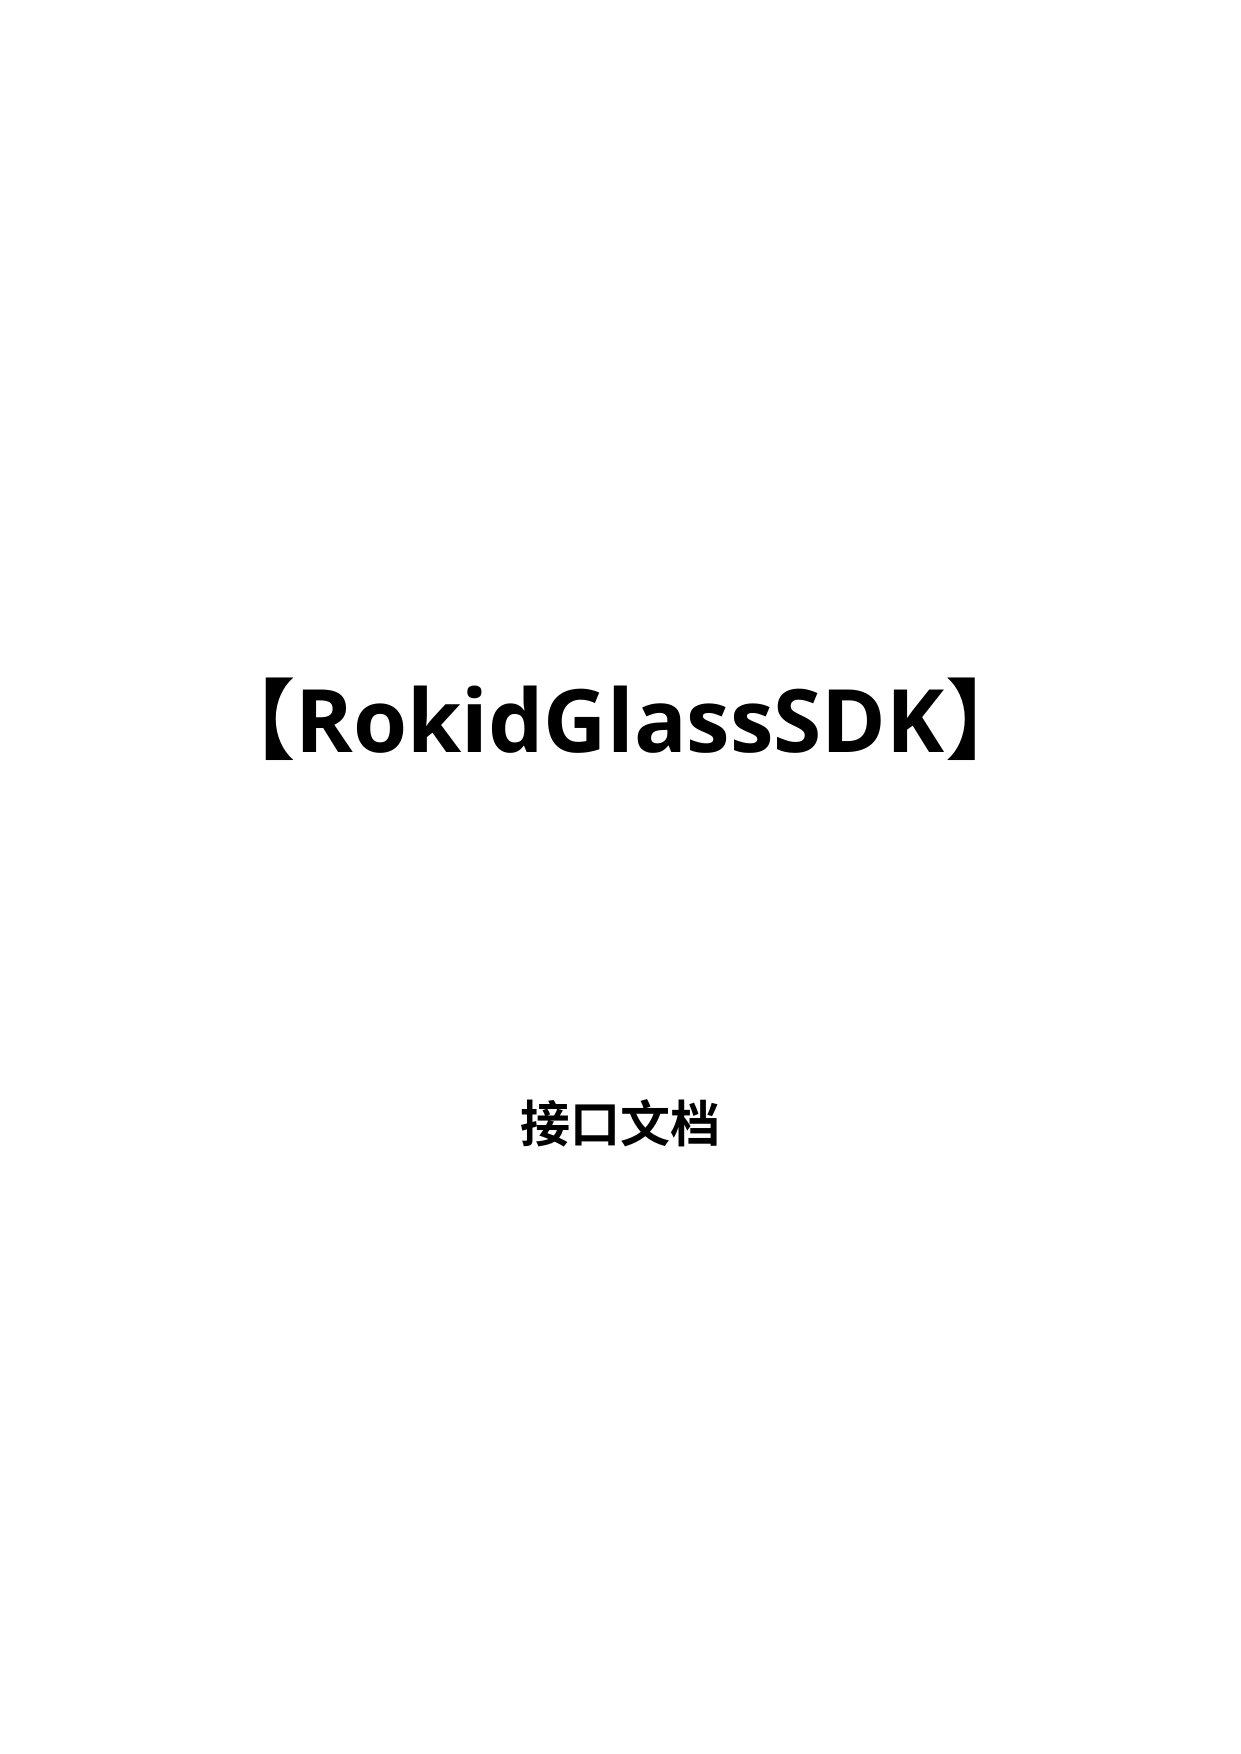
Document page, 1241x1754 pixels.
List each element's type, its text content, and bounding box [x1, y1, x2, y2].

text 接口文档 [187, 1072, 1053, 1169]
text 【RokidGlassSDK】 [187, 649, 1053, 779]
